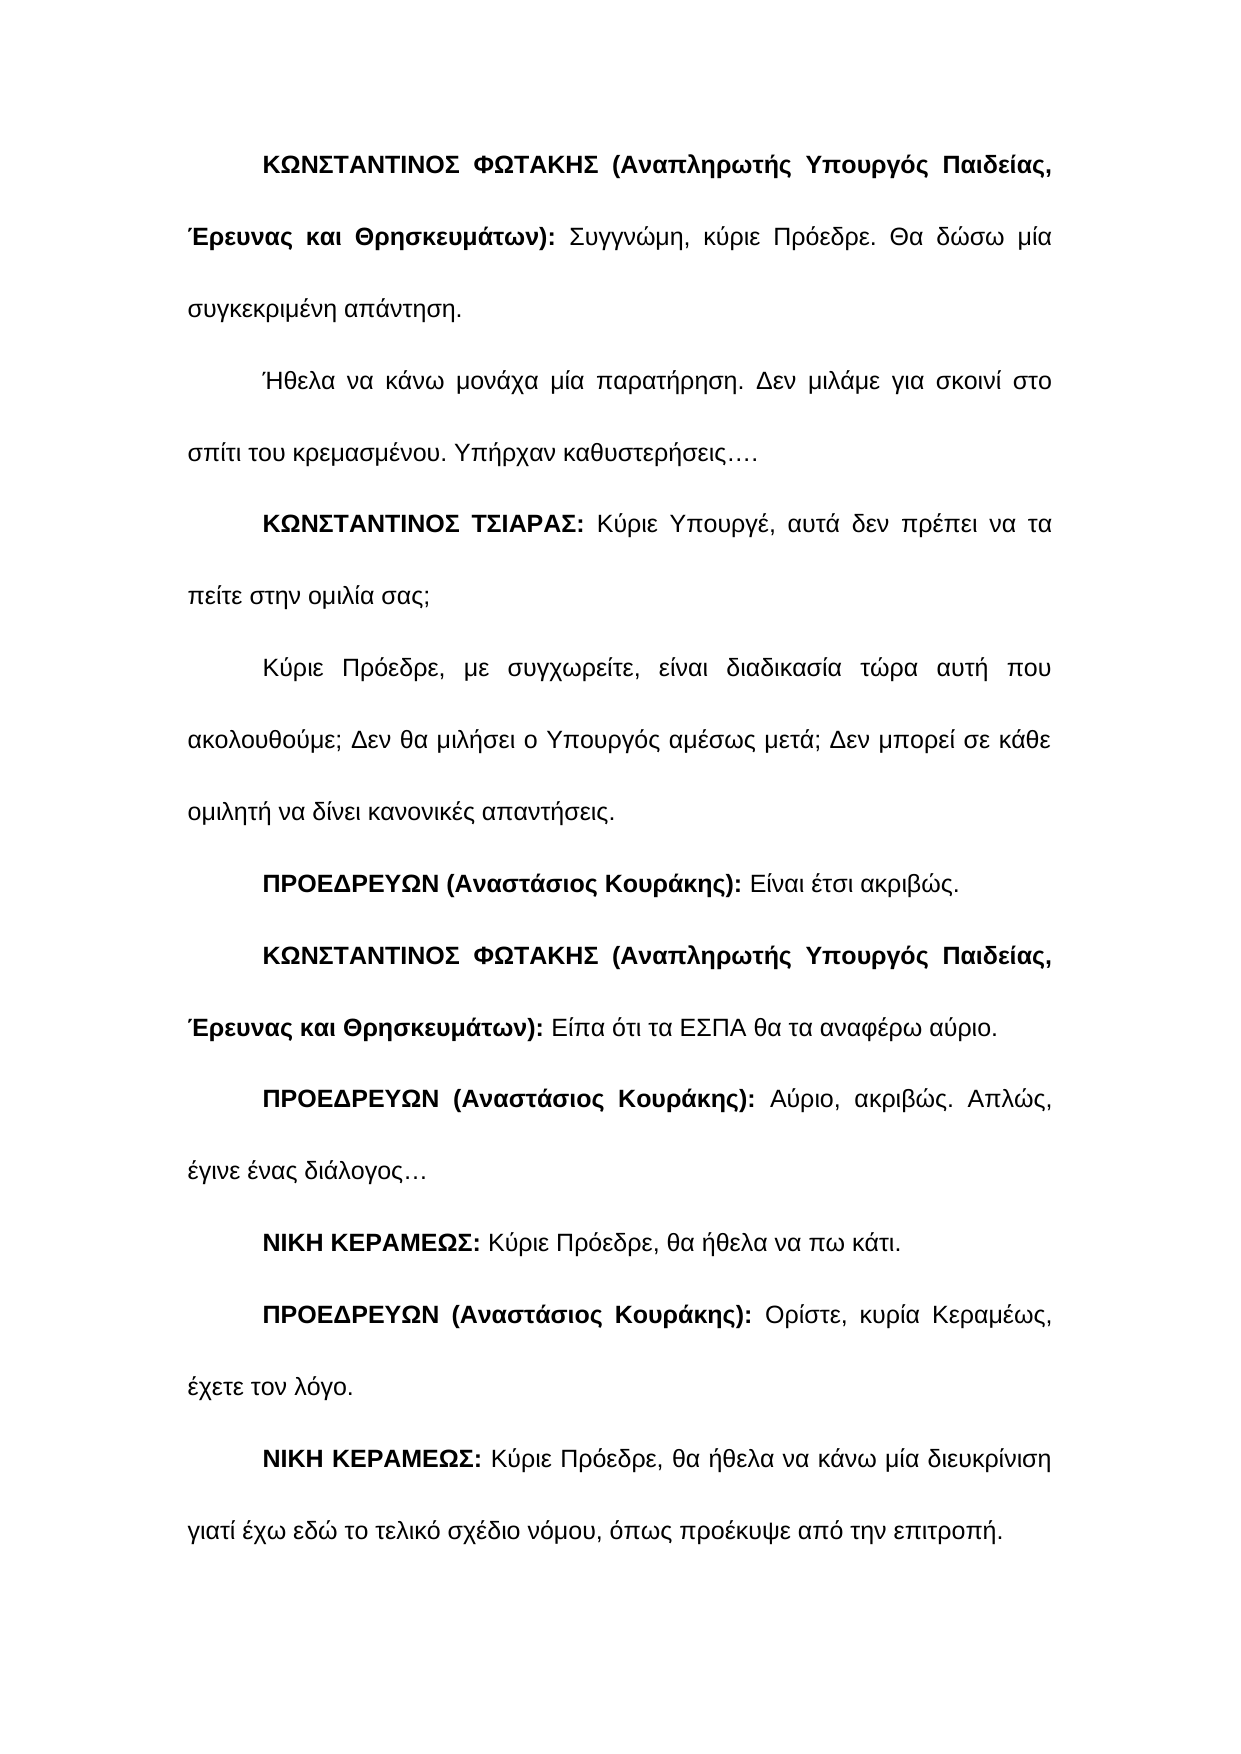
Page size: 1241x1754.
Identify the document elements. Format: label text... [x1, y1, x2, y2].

text ΚΩΝΣΤΑΝΤΙΝΟΣ ΦΩΤΑΚΗΣ (Αναπληρωτής Υπουργός Παιδείας, Έρευνας και Θρησκευμάτων): Είπα ότι τα ΕΣΠΑ θα τα αναφέρω αύριο. [187, 941, 1053, 1041]
text ΝΙΚΗ ΚΕΡΑΜΕΩΣ: Κύριε Πρόεδρε, θα ήθελα να πω κάτι. [187, 1228, 1053, 1257]
text ΠΡΟΕΔΡΕΥΩΝ (Αναστάσιος Κουράκης): Αύριο, ακριβώς. Απλώς, έγινε ένας διάλογος… [187, 1084, 1053, 1185]
text Ήθελα να κάνω μονάχα μία παρατήρηση. Δεν μιλάμε για σκοινί στο σπίτι του κρεμασμένου. Υπήρχαν καθυστερήσεις…. [187, 366, 1053, 466]
text ΚΩΝΣΤΑΝΤΙΝΟΣ ΤΣΙΑΡΑΣ: Κύριε Υπουργέ, αυτά δεν πρέπει να τα πείτε στην ομιλία σας; [187, 509, 1053, 610]
text ΠΡΟΕΔΡΕΥΩΝ (Αναστάσιος Κουράκης): Είναι έτσι ακριβώς. [187, 869, 1053, 897]
text ΠΡΟΕΔΡΕΥΩΝ (Αναστάσιος Κουράκης): Ορίστε, κυρία Κεραμέως, έχετε τον λόγο. [187, 1300, 1053, 1401]
text ΚΩΝΣΤΑΝΤΙΝΟΣ ΦΩΤΑΚΗΣ (Αναπληρωτής Υπουργός Παιδείας, Έρευνας και Θρησκευμάτων): Συγγνώμη, κύριε Πρόεδρε. Θα δώσω μία συγκεκριμένη απάντηση. [187, 150, 1053, 322]
text Κύριε Πρόεδρε, με συγχωρείτε, είναι διαδικασία τώρα αυτή που ακολουθούμε; Δεν θα μιλήσει ο Υπουργός αμέσως μετά; Δεν μπορεί σε κάθε ομιλητή να δίνει κανονικές απαντήσεις. [187, 653, 1053, 826]
text ΝΙΚΗ ΚΕΡΑΜΕΩΣ: Κύριε Πρόεδρε, θα ήθελα να κάνω μία διευκρίνιση γιατί έχω εδώ το τελικό σχέδιο νόμου, όπως προέκυψε από την επιτροπή. [187, 1444, 1053, 1544]
